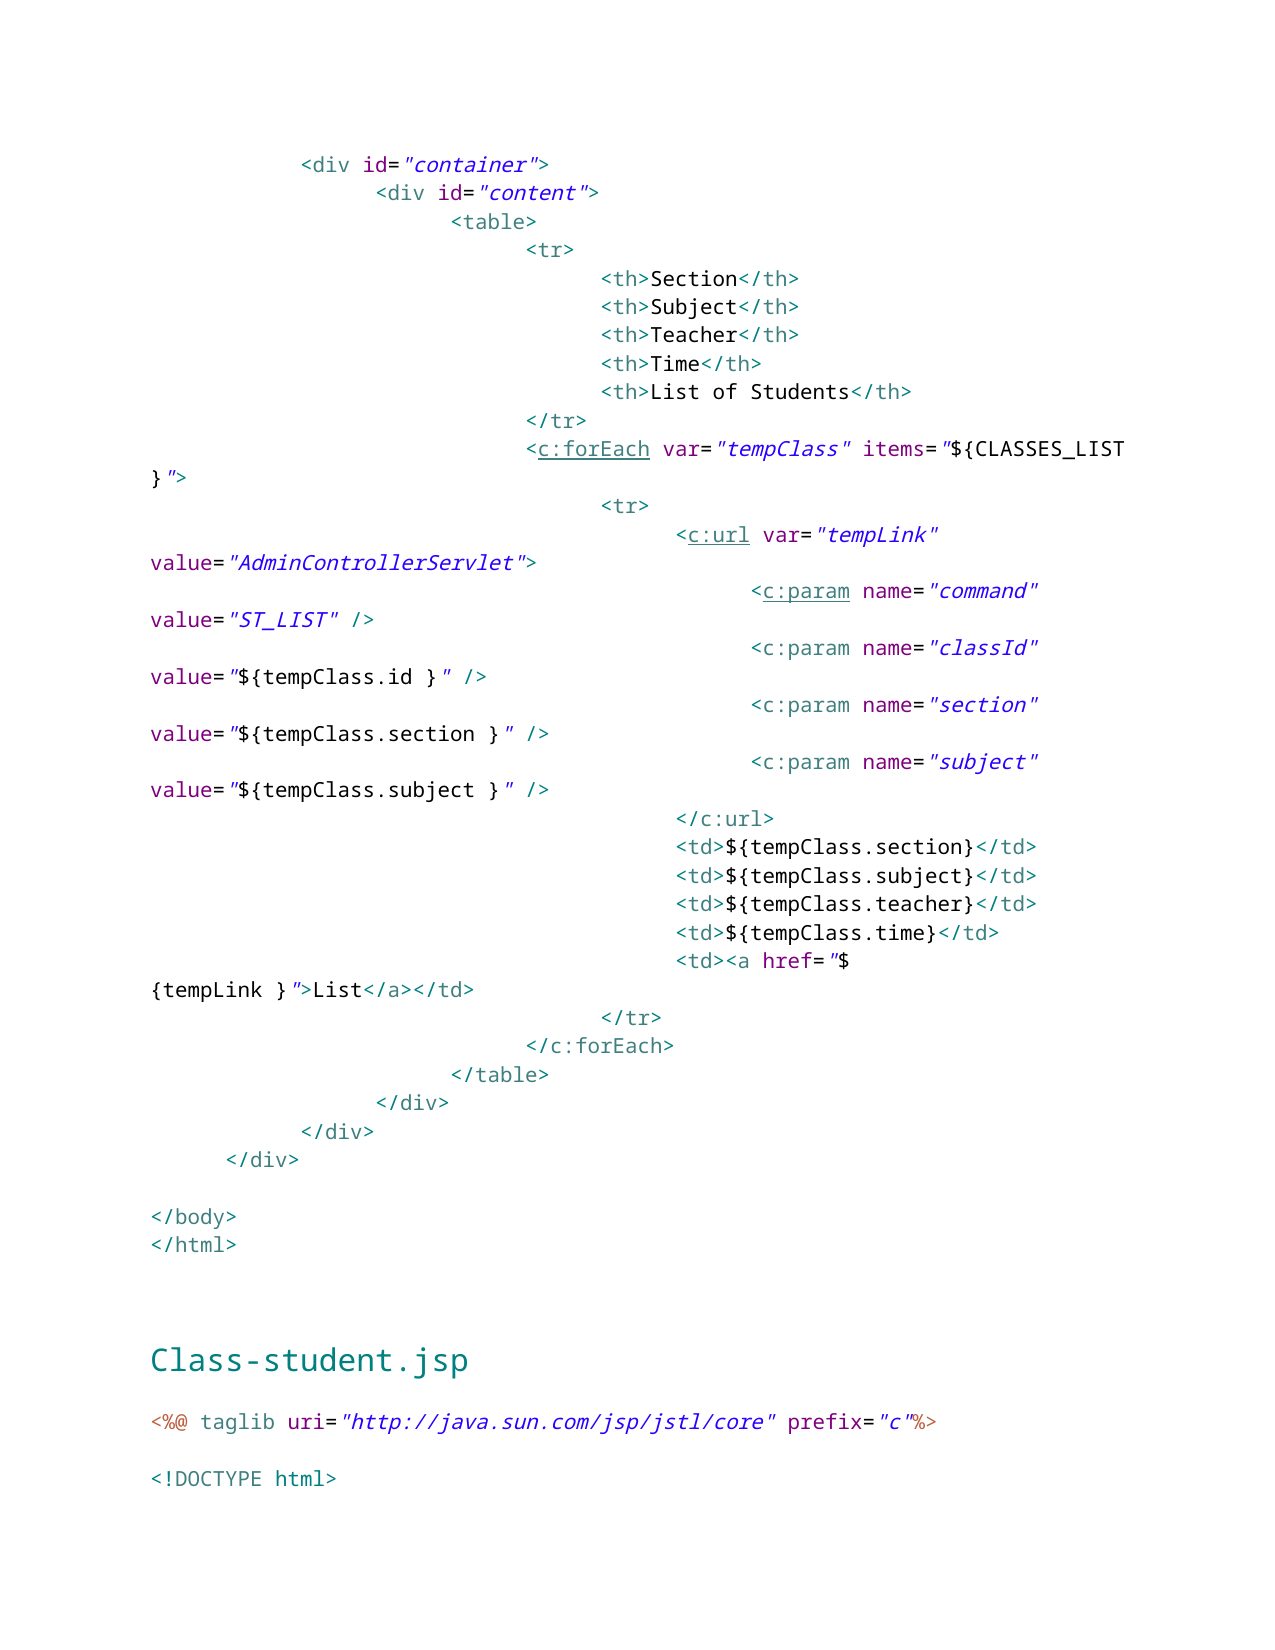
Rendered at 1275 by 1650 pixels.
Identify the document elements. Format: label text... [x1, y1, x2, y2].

text </c:url> [150, 804, 1125, 832]
text </html> [150, 1231, 1125, 1259]
text </tr> [150, 406, 1125, 434]
text </c:forEach> [150, 1032, 1125, 1060]
text <%@ taglib uri="http://java.sun.com/jsp/jstl/core" prefix="c"%> [150, 1407, 1125, 1436]
text <c:param name="subject" value="${tempClass.subject }" /> [150, 747, 1125, 804]
text <td>${tempClass.subject}</td> [150, 861, 1125, 889]
text </table> [150, 1060, 1125, 1088]
text <c:param name="classId" value="${tempClass.id }" /> [150, 633, 1125, 690]
text <th>List of Students</th> [150, 377, 1125, 406]
text <c:forEach var="tempClass" items="${CLASSES_LIST }"> [150, 434, 1125, 491]
text </tr> [150, 1003, 1125, 1032]
text <div id="content"> [150, 178, 1125, 207]
text <th>Subject</th> [150, 292, 1125, 321]
text <table> [150, 207, 1125, 235]
text <td><a href="${tempLink }">List</a></td> [150, 946, 1125, 1003]
text <c:param name="section" value="${tempClass.section }" /> [150, 690, 1125, 747]
text <th>Section</th> [150, 264, 1125, 292]
text <td>${tempClass.teacher}</td> [150, 889, 1125, 918]
text <th>Time</th> [150, 349, 1125, 377]
text <td>${tempClass.section}</td> [150, 832, 1125, 861]
text <!DOCTYPE html> [150, 1464, 1125, 1493]
text <div id="container"> [150, 150, 1125, 178]
text <td>${tempClass.time}</td> [150, 918, 1125, 946]
text <c:url var="tempLink" value="AdminControllerServlet"> [150, 520, 1125, 577]
text <c:param name="command" value="ST_LIST" /> [150, 577, 1125, 633]
text </div> [150, 1145, 1125, 1174]
text </div> [150, 1088, 1125, 1117]
text <tr> [150, 491, 1125, 520]
text </body> [150, 1202, 1125, 1231]
text <tr> [150, 235, 1125, 264]
text Class-student.jsp [150, 1337, 1125, 1380]
text </div> [150, 1117, 1125, 1145]
text <th>Teacher</th> [150, 321, 1125, 349]
